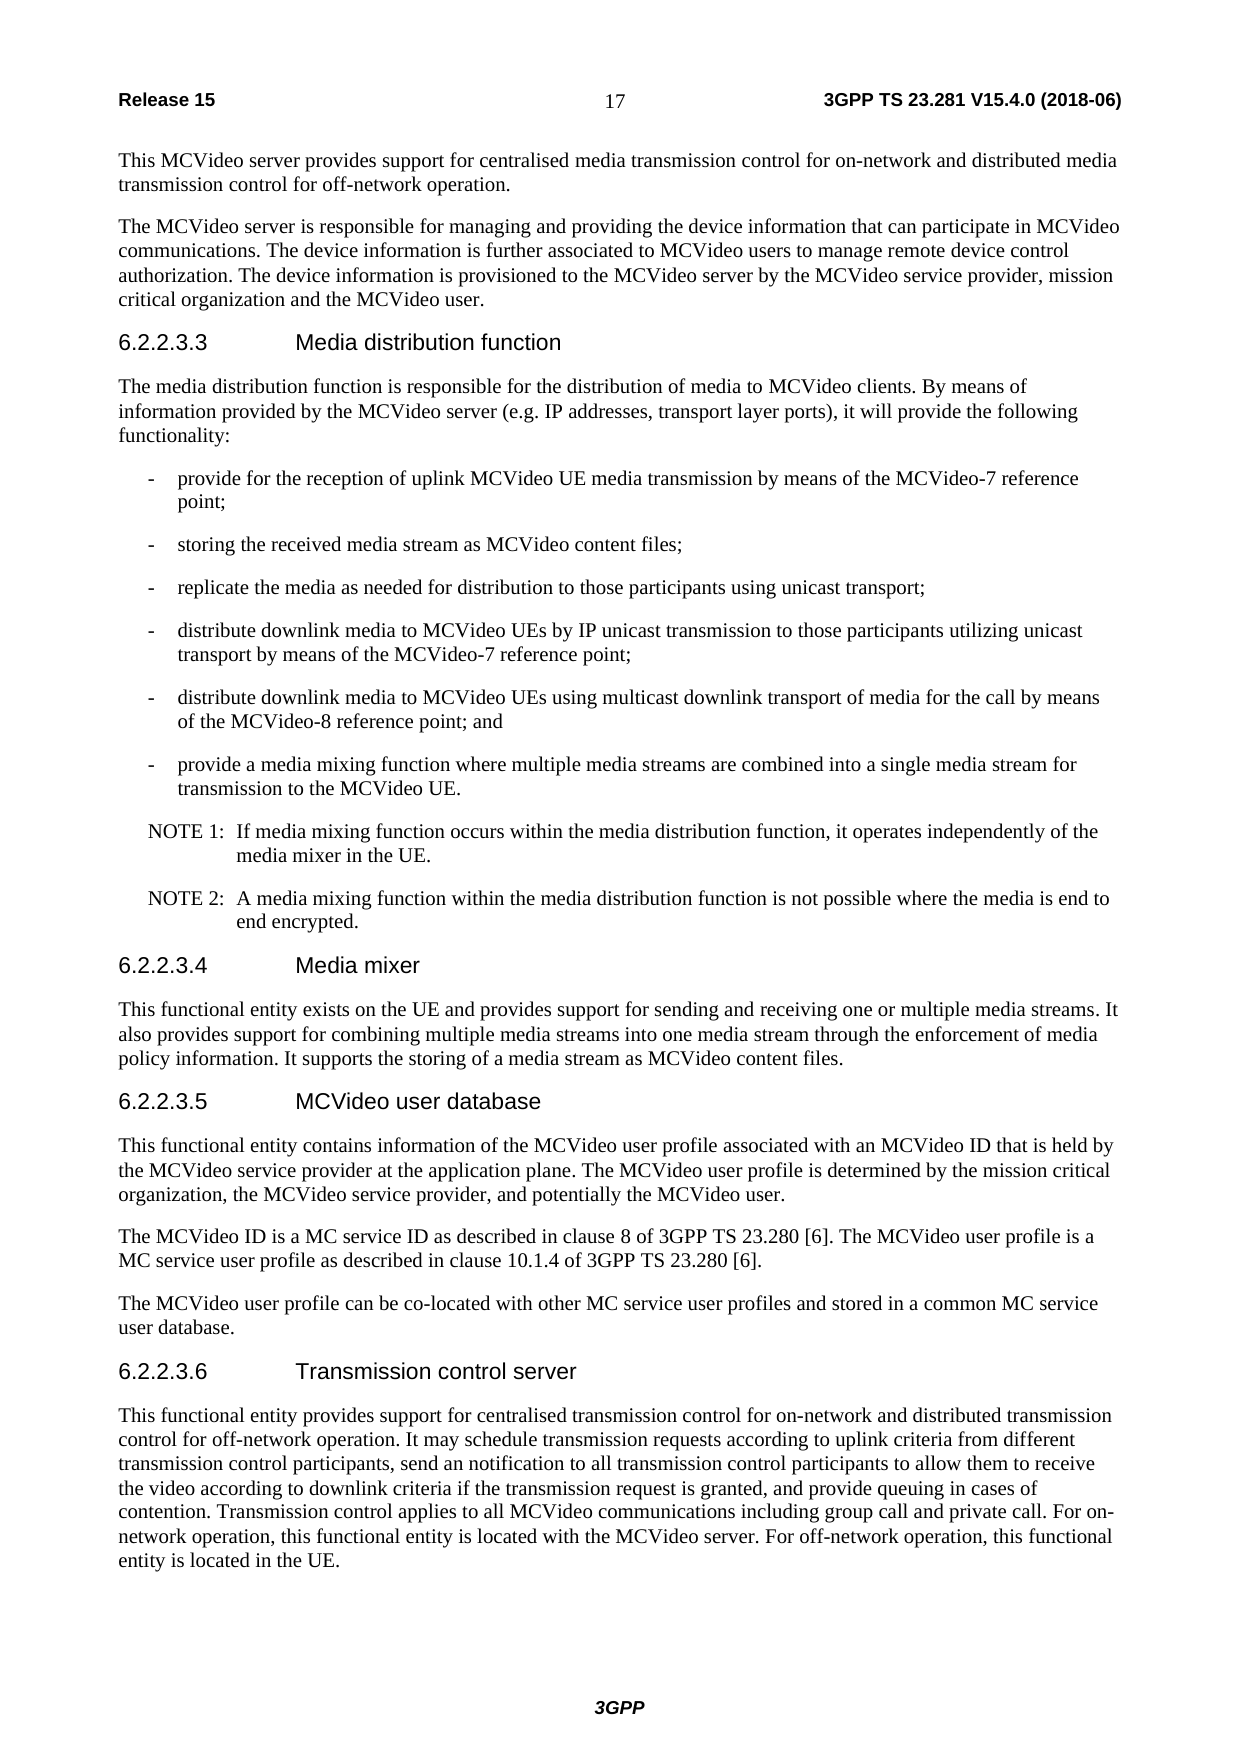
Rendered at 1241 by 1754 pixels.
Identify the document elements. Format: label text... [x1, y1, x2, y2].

text - replicate the media as needed for distribution to those participants using unicast transport; [148, 575, 1122, 599]
text - storing the received media stream as MCVideo content files; [148, 532, 1122, 556]
subtitle 6.2.2.3.6 Transmission control server [118, 1358, 1122, 1384]
text - provide for the reception of uplink MCVideo UE media transmission by means of the MCVideo-7 reference point; [148, 465, 1122, 513]
text NOTE 2: A media mixing function within the media distribution function is not possible where the media is end to end encrypted. [148, 885, 1122, 933]
text This functional entity exists on the UE and provides support for sending and receiving one or multiple media streams. It also provides support for combining multiple media streams into one media stream through the enforcement of media policy information. It supports the storing of a media stream as MCVideo content files. [118, 997, 1122, 1069]
text The MCVideo server is responsible for managing and providing the device information that can participate in MCVideo communications. The device information is further associated to MCVideo users to manage remote device control authorization. The device information is provisioned to the MCVideo server by the MCVideo service provider, mission critical organization and the MCVideo user. [118, 214, 1122, 311]
text NOTE 1: If media mixing function occurs within the media distribution function, it operates independently of the media mixer in the UE. [148, 818, 1122, 867]
subtitle 6.2.2.3.4 Media mixer [118, 952, 1122, 979]
text The media distribution function is responsible for the distribution of media to MCVideo clients. By means of information provided by the MCVideo server (e.g. IP addresses, transport layer ports), it will provide the following functionality: [118, 374, 1122, 447]
text The MCVideo ID is a MC service ID as described in clause 8 of 3GPP TS 23.280 [6]. The MCVideo user profile is a MC service user profile as described in clause 10.1.4 of 3GPP TS 23.280 [6]. [118, 1224, 1122, 1272]
text - distribute downlink media to MCVideo UEs by IP unicast transmission to those participants utilizing unicast transport by means of the MCVideo-7 reference point; [148, 618, 1122, 666]
text This functional entity contains information of the MCVideo user profile associated with an MCVideo ID that is held by the MCVideo service provider at the application plane. The MCVideo user profile is determined by the mission critical organization, the MCVideo service provider, and potentially the MCVideo user. [118, 1133, 1122, 1206]
text The MCVideo user profile can be co-located with other MC service user profiles and stored in a common MC service user database. [118, 1291, 1122, 1339]
text This functional entity provides support for centralised transmission control for on-network and distributed transmission control for off-network operation. It may schedule transmission requests according to uplink criteria from different transmission control participants, send an notification to all transmission control participants to allow them to receive the video according to downlink criteria if the transmission request is granted, and provide queuing in cases of contention. Transmission control applies to all MCVideo communications including group call and private call. For on-network operation, this functional entity is located with the MCVideo server. For off-network operation, this functional entity is located in the UE. [118, 1403, 1122, 1572]
text - provide a media mixing function where multiple media streams are combined into a single media stream for transmission to the MCVideo UE. [148, 752, 1122, 800]
text This MCVideo server provides support for centralised media transmission control for on-network and distributed media transmission control for off-network operation. [118, 147, 1122, 196]
text - distribute downlink media to MCVideo UEs using multicast downlink transport of media for the call by means of the MCVideo-8 reference point; and [148, 685, 1122, 733]
subtitle 6.2.2.3.5 MCVideo user database [118, 1088, 1122, 1115]
subtitle 6.2.2.3.3 Media distribution function [118, 329, 1122, 356]
